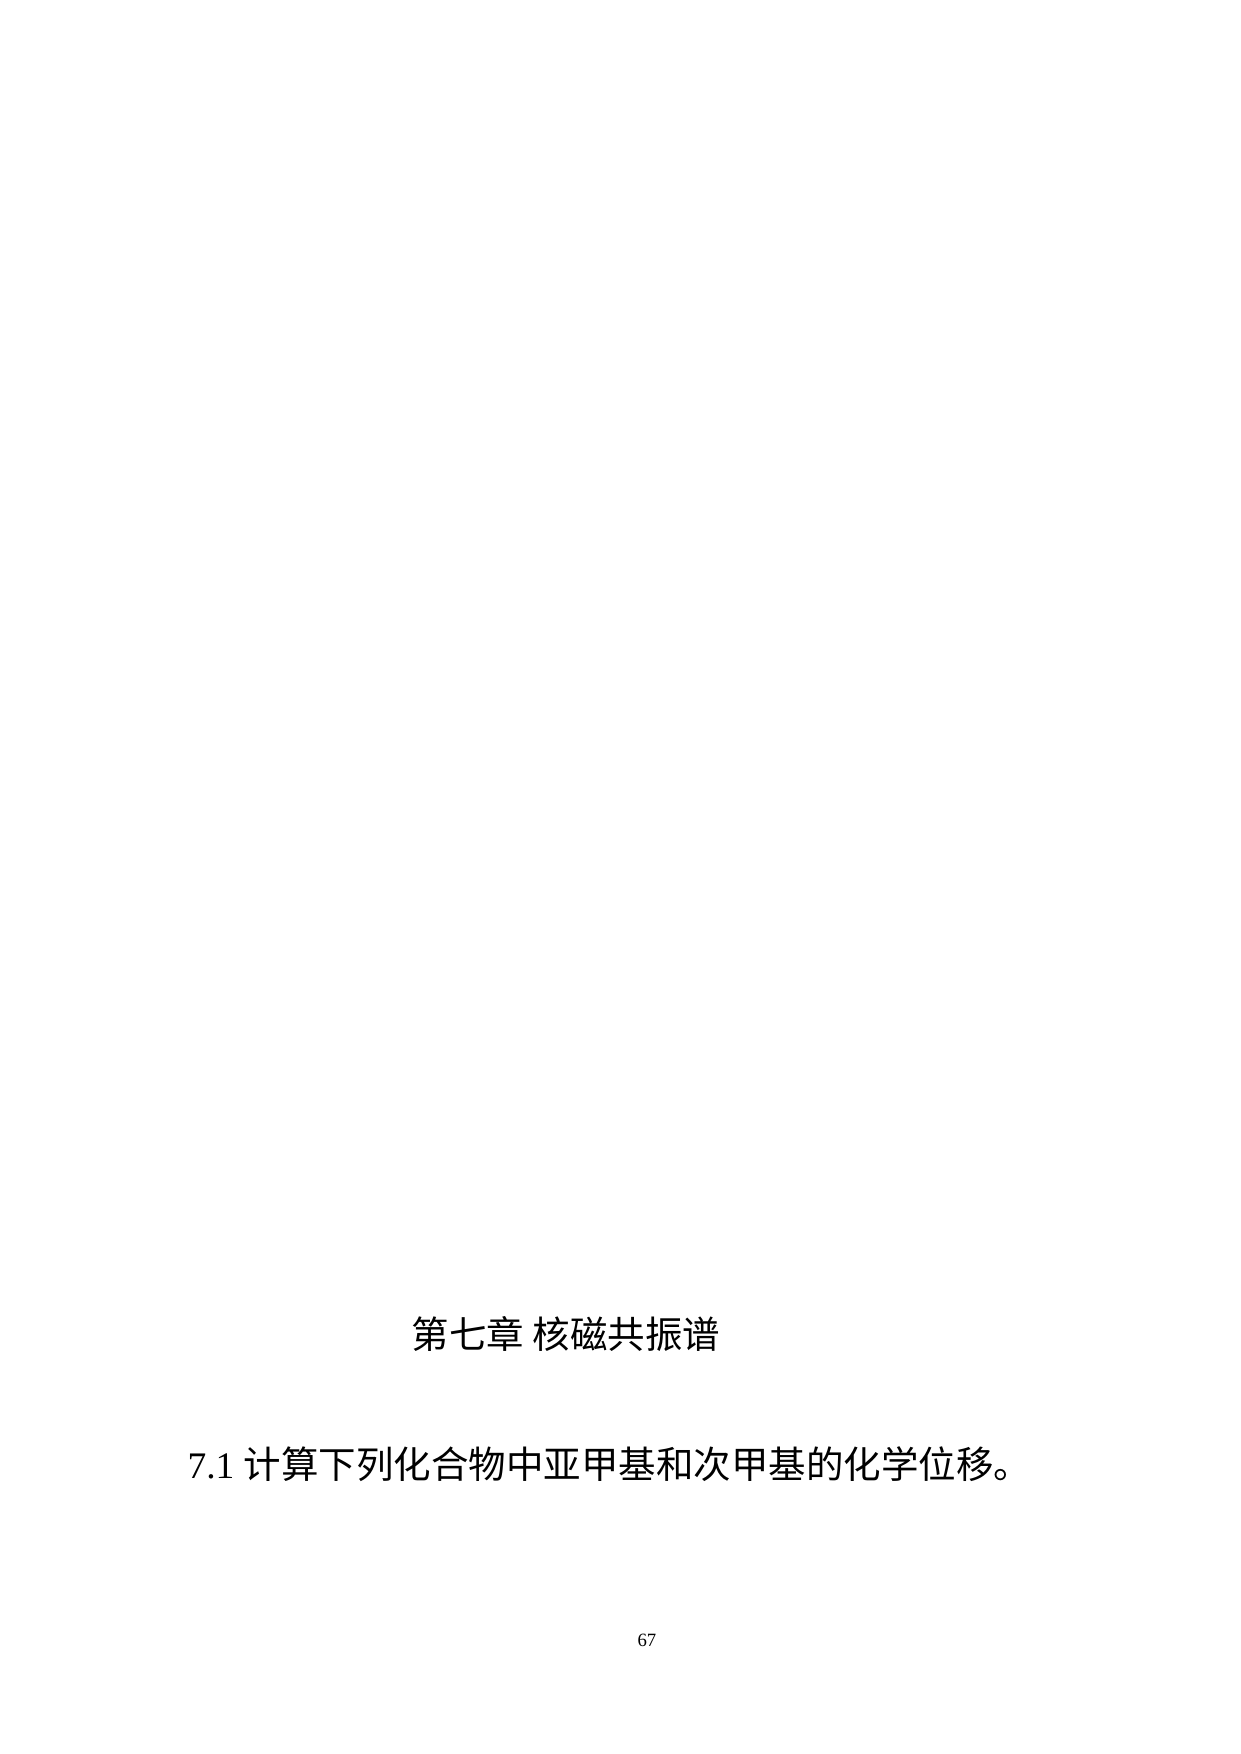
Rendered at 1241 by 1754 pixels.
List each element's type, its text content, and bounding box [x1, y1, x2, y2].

text 第七章 核磁共振谱 [187, 1299, 1106, 1364]
text 7.1 计算下列化合物中亚甲基和次甲基的化学位移。 [187, 1429, 1106, 1494]
